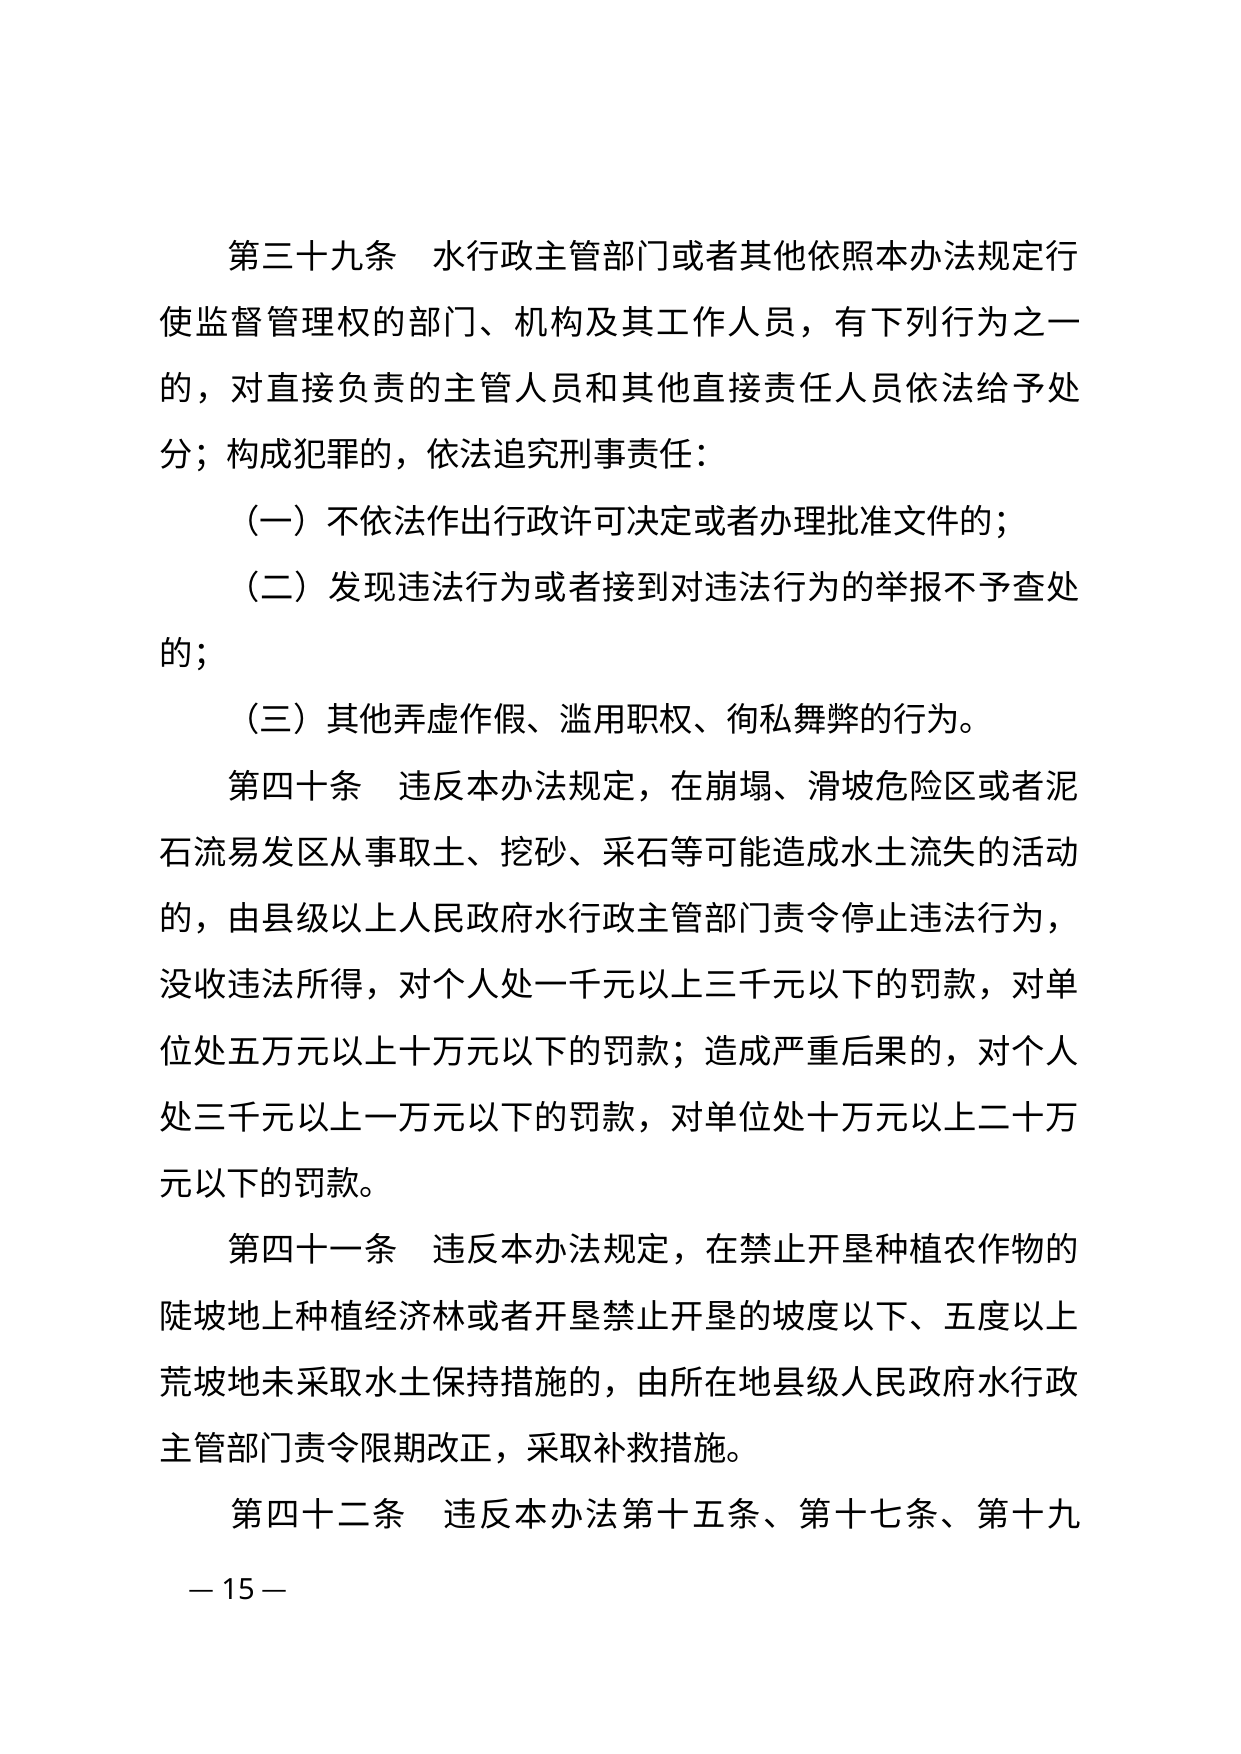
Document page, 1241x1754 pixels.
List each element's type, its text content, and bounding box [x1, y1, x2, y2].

text （一）不依法作出行政许可决定或者办理批准文件的； [159, 485, 1081, 552]
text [159, 1479, 1081, 1545]
text （三）其他弄虚作假、滥用职权、徇私舞弊的行为。 [159, 684, 1081, 750]
text 第三十九条 水行政主管部门或者其他依照本办法规定行使监督管理权的部门、机构及其工作人员，有下列行为之一的，对直接负责的主管人员和其他直接责任人员依法给予处分；构成犯罪的，依法追究刑事责任： [159, 220, 1081, 485]
text 第四十条 违反本办法规定，在崩塌、滑坡危险区或者泥石流易发区从事取土、挖砂、采石等可能造成水土流失的活动的，由县级以上人民政府水行政主管部门责令停止违法行为，没收违法所得，对个人处一千元以上三千元以下的罚款，对单位处五万元以上十万元以下的罚款；造成严重后果的，对个人处三千元以上一万元以下的罚款，对单位处十万元以上二十万元以下的罚款。 [159, 750, 1081, 1214]
text 第四十一条 违反本办法规定，在禁止开垦种植农作物的陡坡地上种植经济林或者开垦禁止开垦的坡度以下、五度以上荒坡地未采取水土保持措施的，由所在地县级人民政府水行政主管部门责令限期改正，采取补救措施。 [159, 1214, 1081, 1479]
text （二）发现违法行为或者接到对违法行为的举报不予查处的； [159, 552, 1081, 684]
